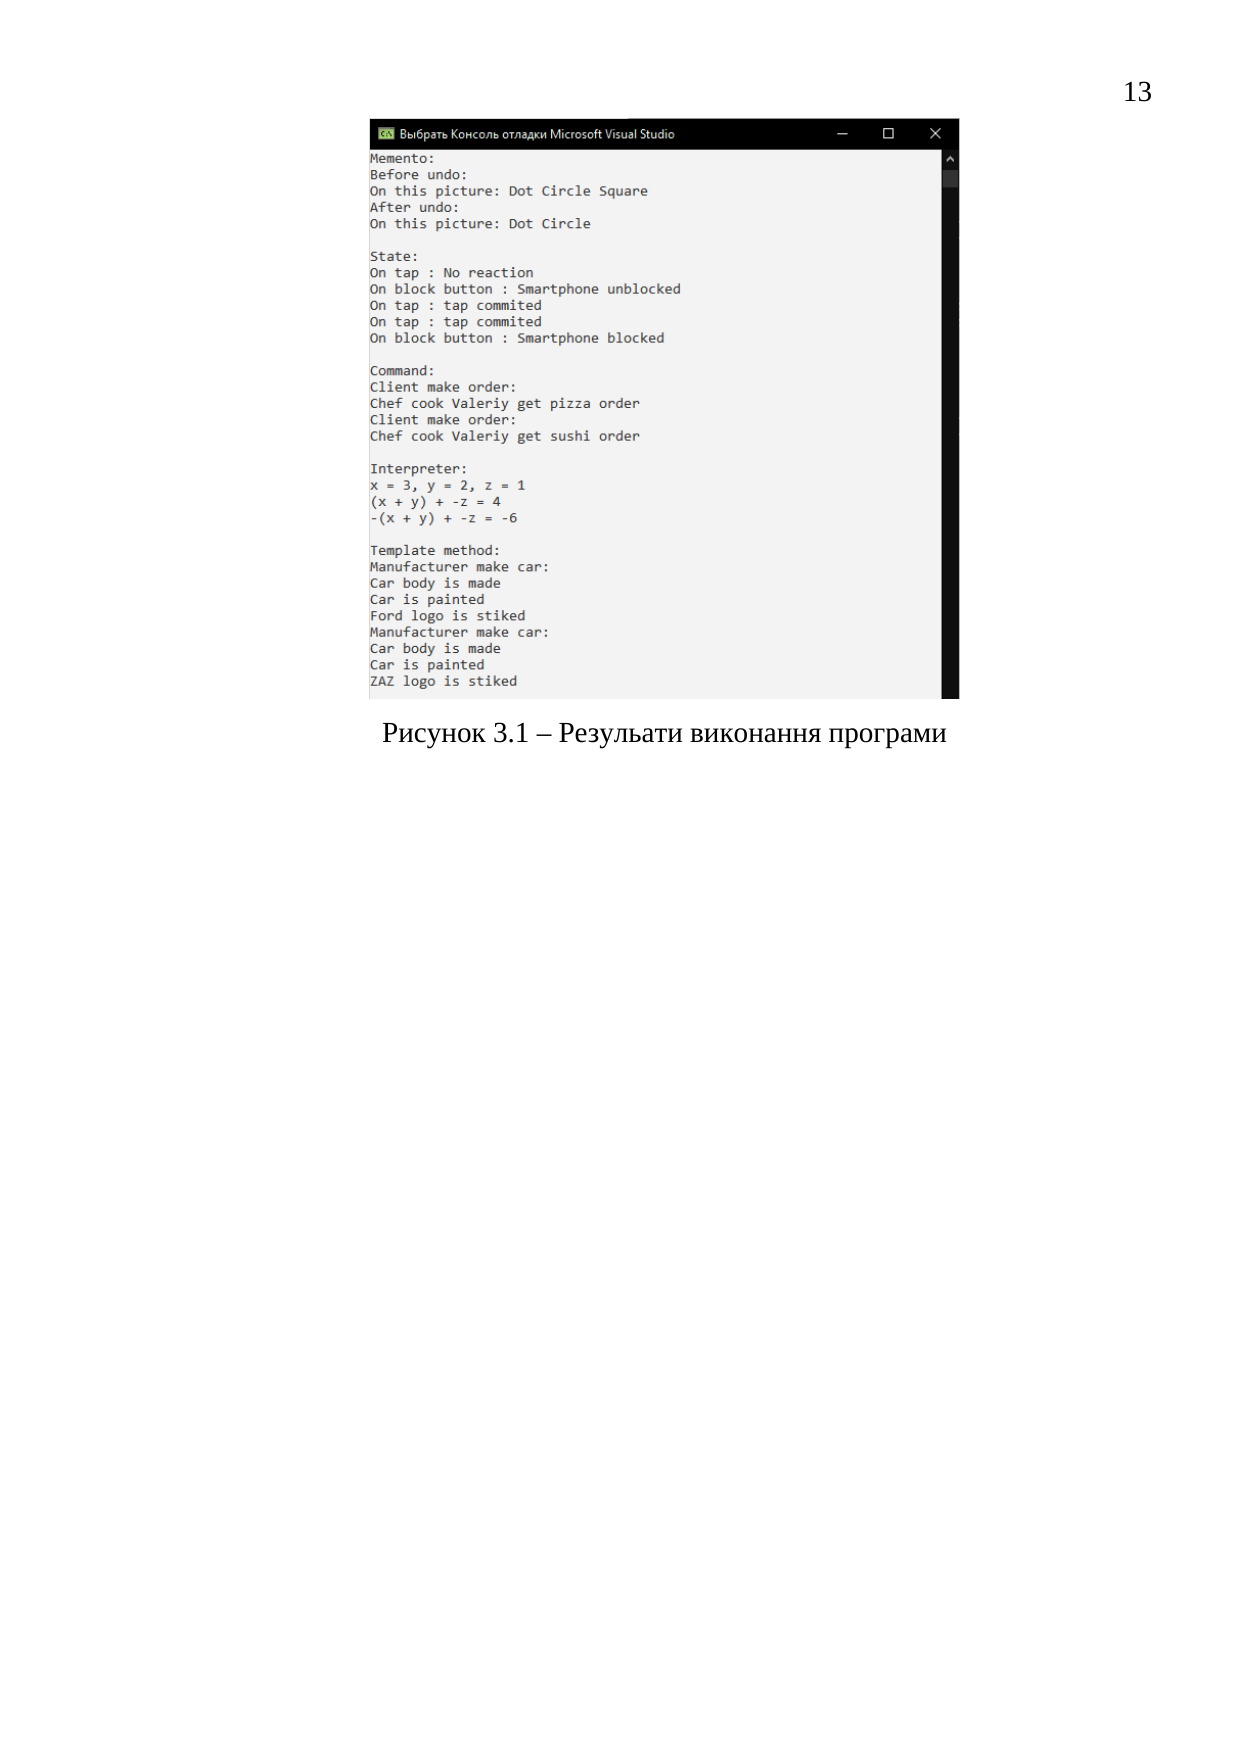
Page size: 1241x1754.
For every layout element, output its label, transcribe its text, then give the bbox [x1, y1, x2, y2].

picture [369, 118, 960, 699]
text Рисунок 3.1 – Резульати виконання програми [177, 716, 1152, 749]
